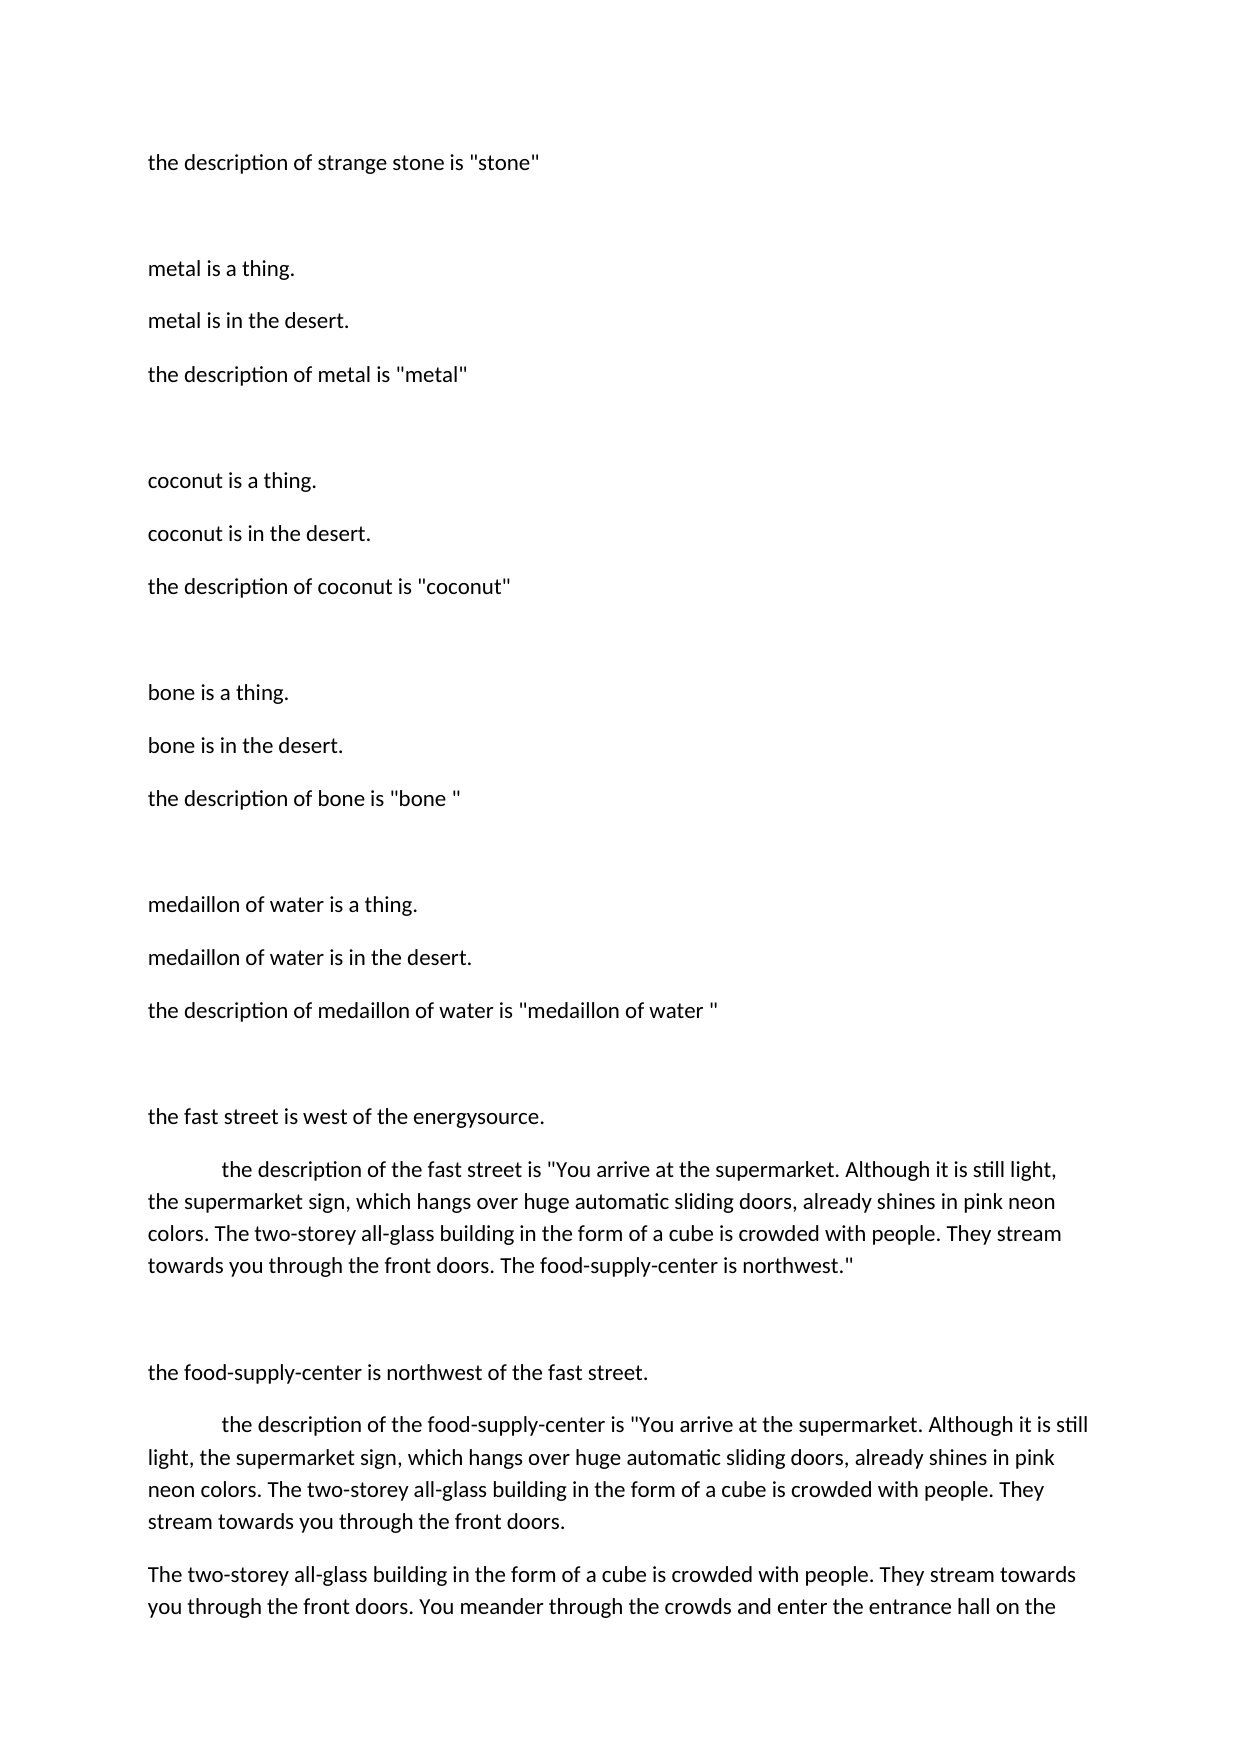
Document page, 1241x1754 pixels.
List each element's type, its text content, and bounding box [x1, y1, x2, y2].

text the description of coconut is "coconut" [148, 572, 1093, 600]
text the description of the food-supply-center is "You arrive at the supermarket. Although it is still light, the supermarket sign, which hangs over huge automatic sliding doors, already shines in pink neon colors. The two-storey all-glass building in the form of a cube is crowded with people. They stream towards you through the front doors. [148, 1411, 1093, 1535]
text coconut is in the desert. [148, 519, 1093, 547]
text the description of metal is "metal" [148, 360, 1093, 388]
text the description of bone is "bone " [148, 784, 1093, 812]
text medaillon of water is in the desert. [148, 943, 1093, 971]
text the description of the fast street is "You arrive at the supermarket. Although it is still light, the supermarket sign, which hangs over huge automatic sliding doors, already shines in pink neon colors. The two-storey all-glass building in the form of a cube is crowded with people. They stream towards you through the front doors. The food-supply-center is northwest." [148, 1155, 1093, 1279]
text coconut is a thing. [148, 466, 1093, 494]
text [148, 1560, 1093, 1620]
text bone is a thing. [148, 678, 1093, 706]
text bone is in the desert. [148, 731, 1093, 759]
text medaillon of water is a thing. [148, 890, 1093, 918]
text metal is in the desert. [148, 307, 1093, 335]
text the description of medaillon of water is "medaillon of water " [148, 996, 1093, 1024]
text the description of strange stone is "stone" [148, 148, 1093, 176]
text the fast street is west of the energysource. [148, 1102, 1093, 1130]
text metal is a thing. [148, 254, 1093, 282]
text the food-supply-center is northwest of the fast street. [148, 1358, 1093, 1386]
